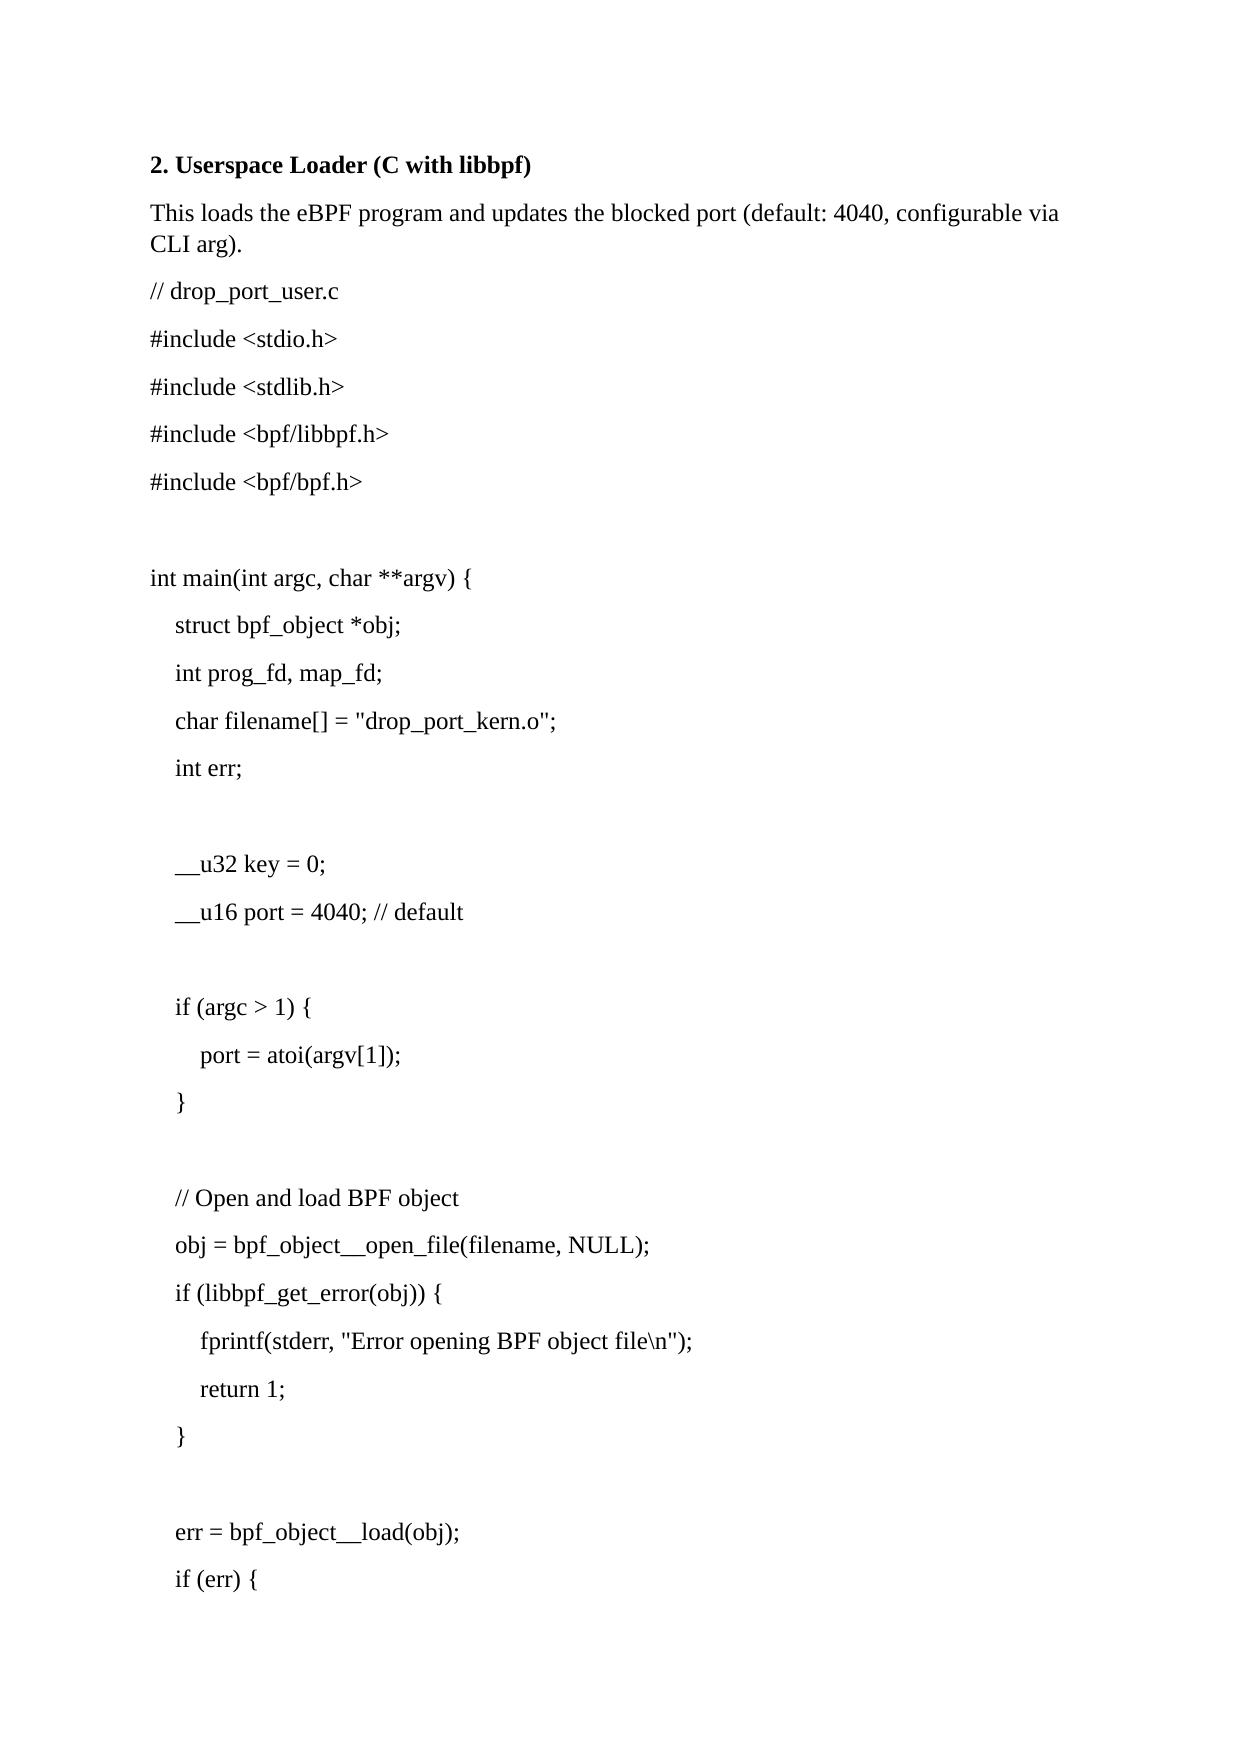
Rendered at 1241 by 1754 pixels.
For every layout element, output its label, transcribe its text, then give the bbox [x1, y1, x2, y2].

text struct bpf_object *obj; [150, 610, 1090, 639]
text char filename[] = "drop_port_kern.o"; [150, 706, 1090, 734]
text #include <stdio.h> [150, 324, 1090, 353]
text #include <bpf/bpf.h> [150, 467, 1090, 496]
text __u16 port = 4040; // default [150, 897, 1090, 925]
text if (err) { [150, 1564, 1090, 1593]
text fprintf(stderr, "Error opening BPF object file\n"); [150, 1326, 1090, 1355]
text } [150, 1421, 1090, 1450]
text int err; [150, 753, 1090, 782]
text port = atoi(argv[1]); [150, 1040, 1090, 1068]
text #include <stdlib.h> [150, 372, 1090, 401]
text if (argc > 1) { [150, 992, 1090, 1021]
text int prog_fd, map_fd; [150, 658, 1090, 687]
text obj = bpf_object__open_file(filename, NULL); [150, 1231, 1090, 1259]
text } [150, 1087, 1090, 1116]
text // Open and load BPF object [150, 1183, 1090, 1212]
text __u32 key = 0; [150, 849, 1090, 878]
text 2. Userspace Loader (C with libbpf) [150, 150, 1090, 179]
text if (libbpf_get_error(obj)) { [150, 1278, 1090, 1307]
text err = bpf_object__load(obj); [150, 1517, 1090, 1546]
text // drop_port_user.c [150, 276, 1090, 305]
text return 1; [150, 1374, 1090, 1402]
text int main(int argc, char **argv) { [150, 563, 1090, 591]
text This loads the eBPF program and updates the blocked port (default: 4040, configurable via CLI arg). [150, 198, 1090, 257]
text #include <bpf/libbpf.h> [150, 419, 1090, 448]
